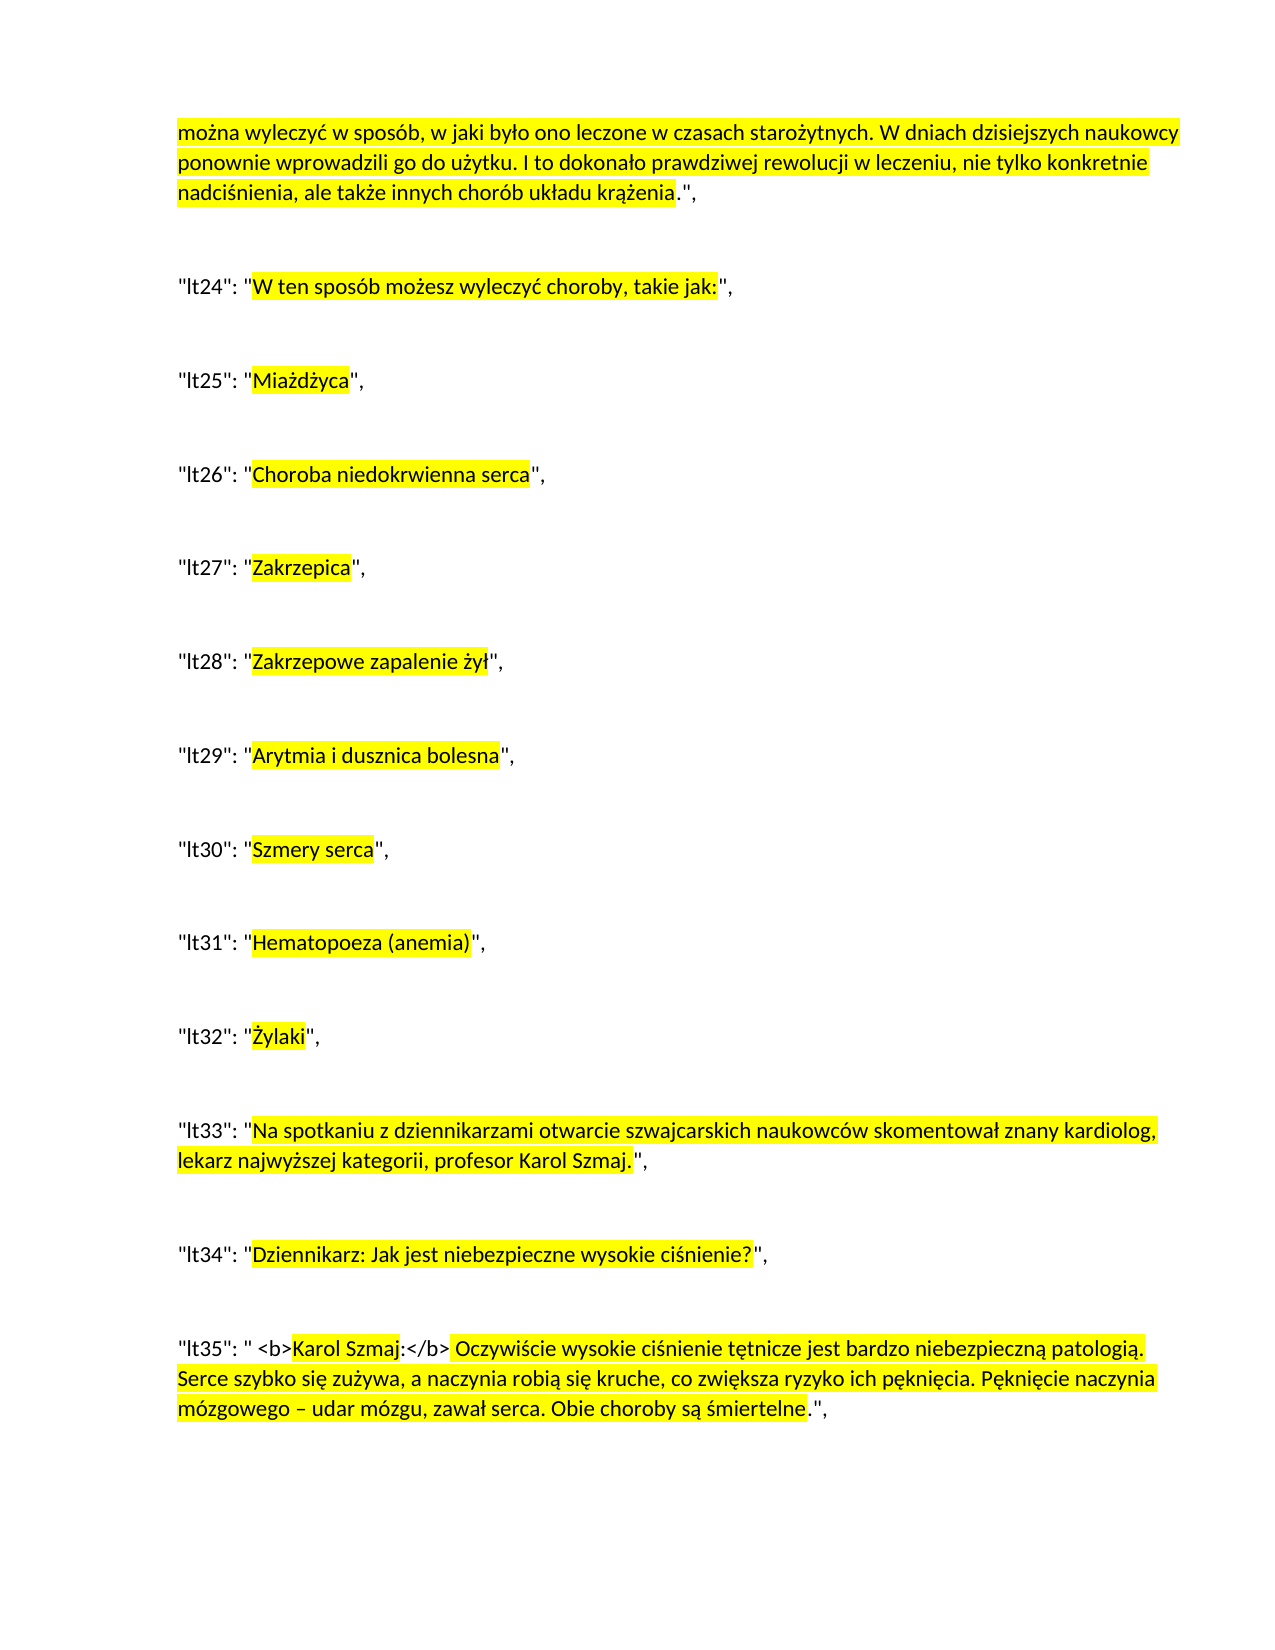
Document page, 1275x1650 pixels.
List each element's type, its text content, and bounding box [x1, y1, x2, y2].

text "lt24": "W ten sposób możesz wyleczyć choroby, takie jak:", [718, 272, 1186, 300]
text "lt27": "Zakrzepica", [177, 553, 1186, 582]
text "lt26": "Choroba niedokrwienna serca", [530, 460, 1186, 488]
text "lt30": "Szmery serca", [177, 835, 252, 863]
text "lt31": "Hematopoeza (anemia)", [177, 928, 1186, 957]
text "lt30": "Szmery serca", [374, 835, 1186, 863]
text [177, 118, 1186, 207]
text "lt32": "Żylaki", [305, 1022, 1186, 1050]
text "lt34": "Dziennikarz: Jak jest niebezpieczne wysokie ciśnienie?", [753, 1240, 1186, 1268]
text "lt25": "Miażdżyca", [349, 366, 1186, 394]
text "lt29": "Arytmia i dusznica bolesna", [500, 741, 1186, 769]
text "lt25": "Miażdżyca", [177, 366, 252, 394]
text "lt32": "Żylaki", [177, 1022, 252, 1050]
text "lt28": "Zakrzepowe zapalenie żył", [488, 647, 1186, 675]
text "lt33": "Na spotkaniu z dziennikarzami otwarcie szwajcarskich naukowców skomentował znany kardiolog, lekarz najwyższej kategorii, profesor Karol Szmaj.", [177, 1116, 1186, 1174]
text "lt28": "Zakrzepowe zapalenie żył", [177, 647, 252, 675]
text "lt35": " <b>Karol Szmaj:</b> Oczywiście wysokie ciśnienie tętnicze jest bardzo niebezpieczną patologią. Serce szybko się zużywa, a naczynia robią się kruche, co zwiększa ryzyko ich pęknięcia. Pęknięcie naczynia mózgowego – udar mózgu, zawał serca. Obie choroby są śmiertelne.", [177, 1334, 1186, 1422]
